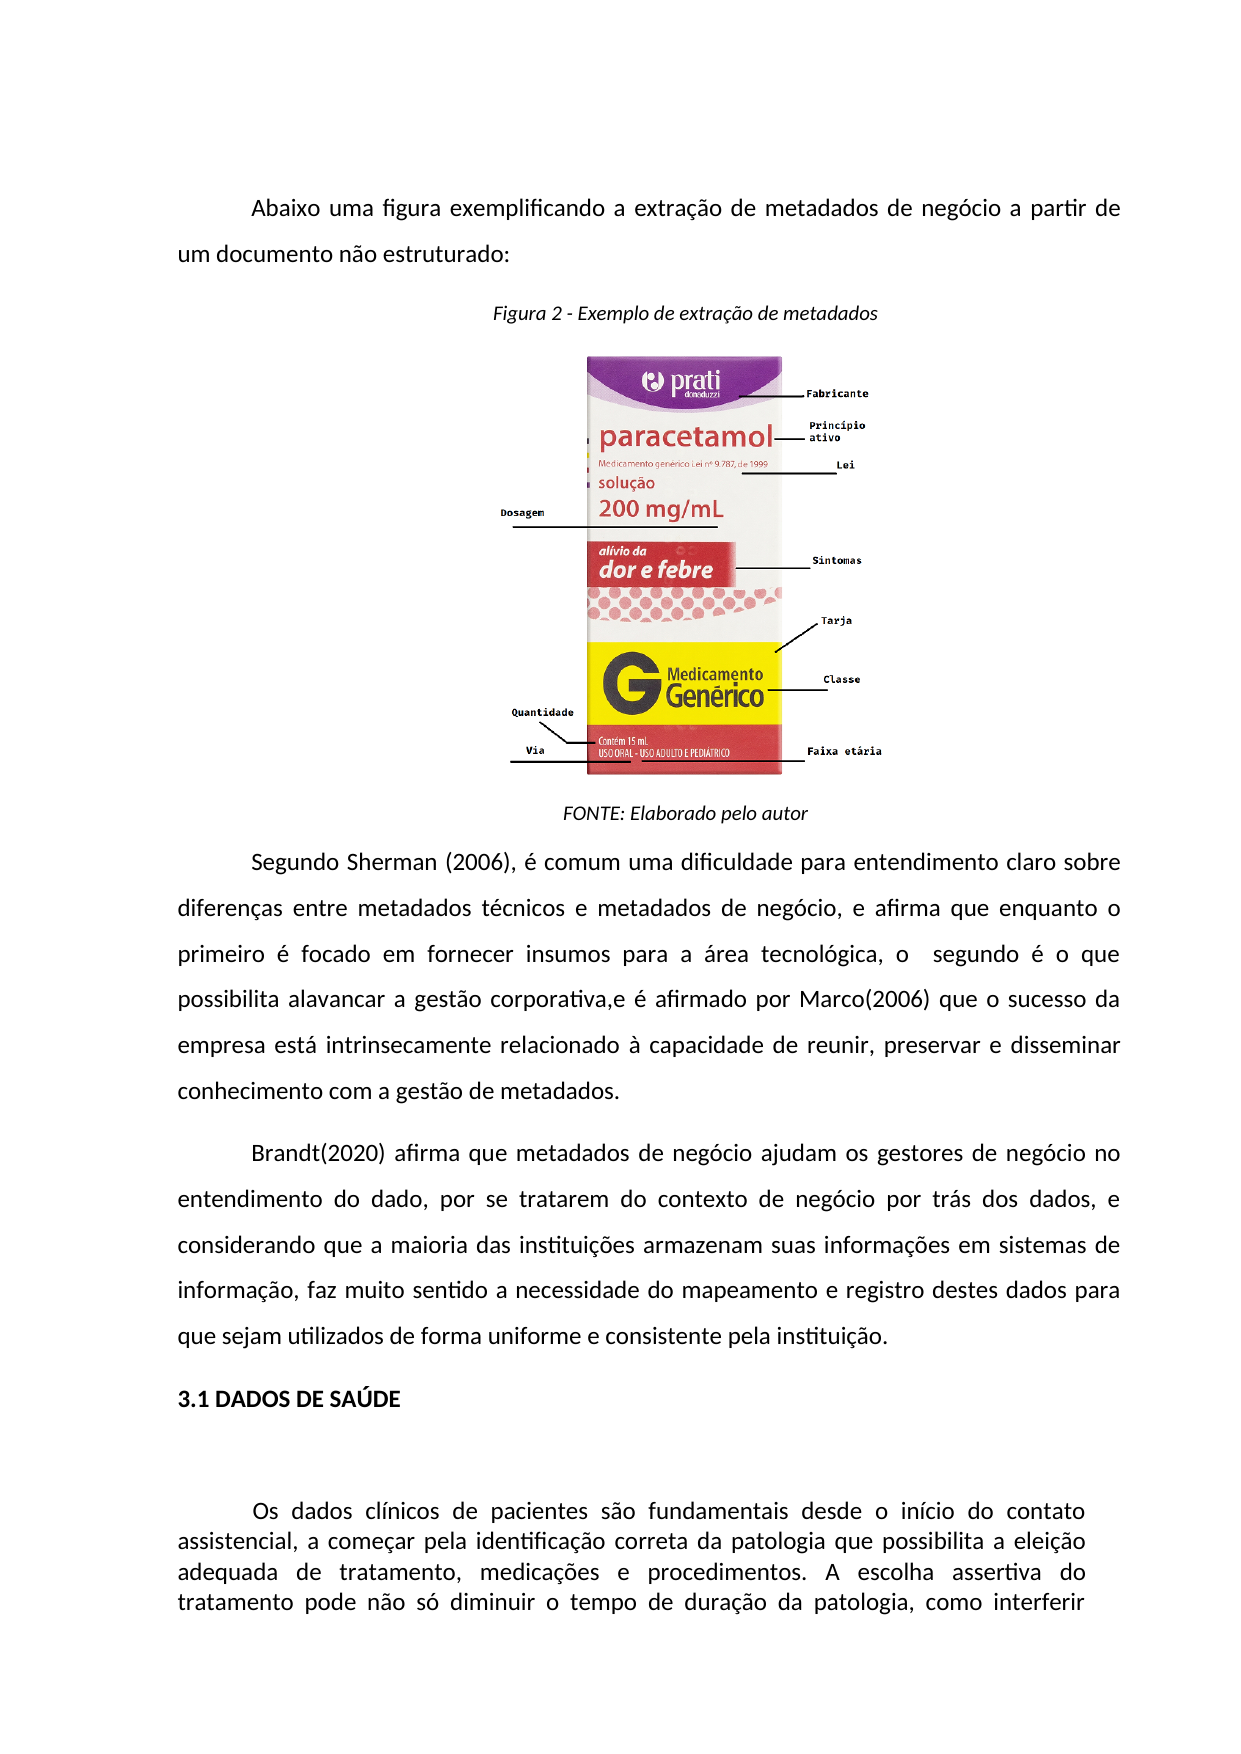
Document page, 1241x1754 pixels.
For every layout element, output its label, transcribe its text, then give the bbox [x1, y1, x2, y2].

text Abaixo uma figura exemplificando a extração de metadados de negócio a partir de um documento não estruturado: [177, 192, 1122, 268]
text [177, 1495, 1087, 1617]
subtitle 3.1 DADOS DE SAÚDE [177, 1383, 1122, 1413]
picture [469, 346, 904, 780]
text Brandt(2020) afirma que metadados de negócio ajudam os gestores de negócio no entendimento do dado, por se tratarem do contexto de negócio por trás dos dados, e considerando que a maioria das instituições armazenam suas informações em sistemas de informação, faz muito sentido a necessidade do mapeamento e registro destes dados para que sejam utilizados de forma uniforme e consistente pela instituição. [177, 1137, 1122, 1351]
text Segundo Sherman (2006), é comum uma dificuldade para entendimento claro sobre diferenças entre metadados técnicos e metadados de negócio, e afirma que enquanto o primeiro é focado em fornecer insumos para a área tecnológica, o segundo é o que possibilita alavancar a gestão corporativa,e é afirmado por Marco(2006) que o sucesso da empresa está intrinsecamente relacionado à capacidade de reunir, preservar e disseminar conhecimento com a gestão de metadados. [177, 846, 1122, 1106]
text FONTE: Elaborado pelo autor [177, 801, 1122, 826]
text Figura 2 - Exemplo de extração de metadados [177, 300, 1122, 326]
